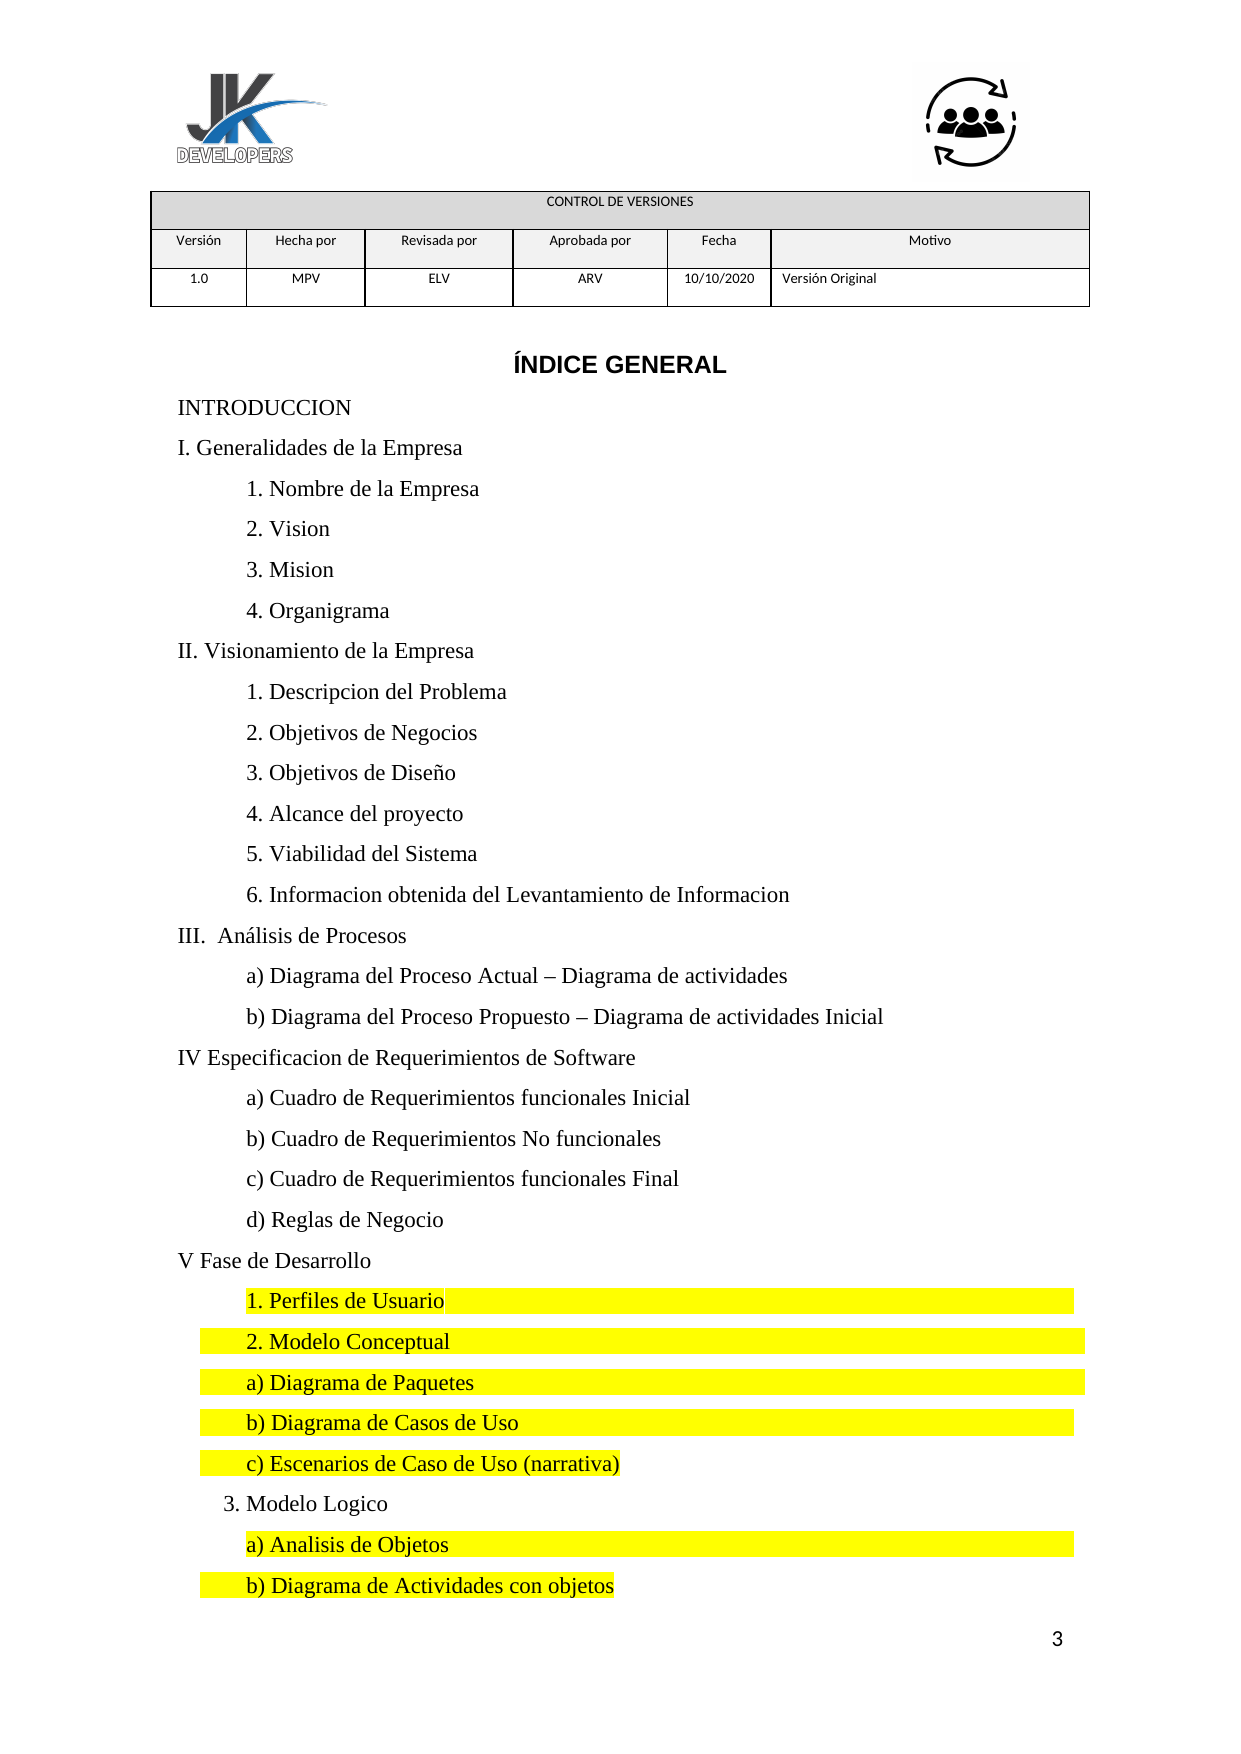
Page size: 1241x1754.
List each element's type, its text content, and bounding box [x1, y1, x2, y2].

table_cell 1.0 [152, 269, 246, 306]
table_cell 10/10/2020 [668, 269, 770, 306]
table_cell Aprobada por [514, 230, 667, 268]
table_cell Versión Original [772, 269, 1089, 306]
table_header CONTROL DE VERSIONES [152, 192, 1089, 229]
table_cell Motivo [772, 230, 1089, 268]
picture [177, 73, 328, 163]
table_cell Revisada por [366, 230, 512, 268]
table_cell ELV [366, 269, 512, 306]
table_cell Versión [152, 230, 246, 268]
table_cell Hecha por [247, 230, 364, 268]
table_cell MPV [247, 269, 364, 306]
text ÍNDICE GENERAL [177, 351, 1063, 379]
picture [911, 62, 1031, 182]
table_cell ARV [514, 269, 667, 306]
table_cell Fecha [668, 230, 770, 268]
